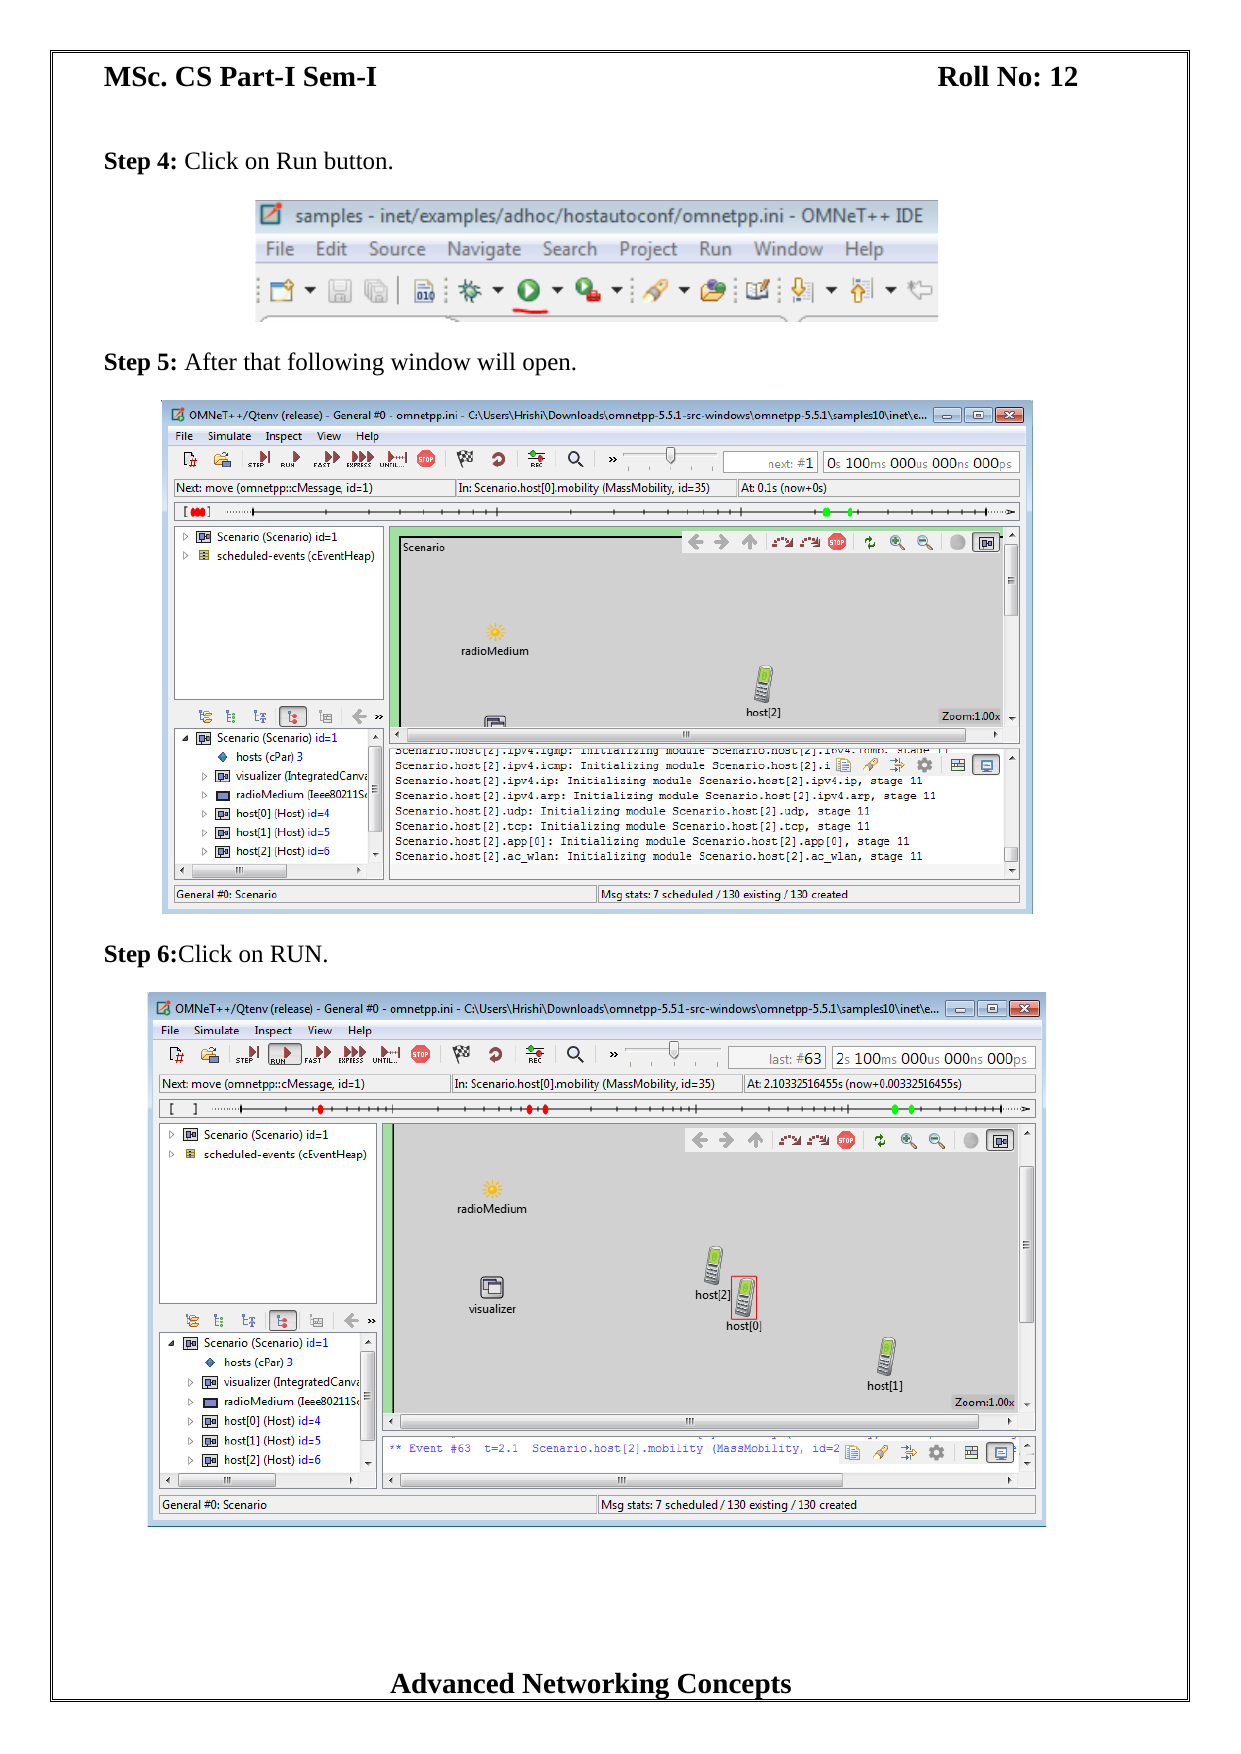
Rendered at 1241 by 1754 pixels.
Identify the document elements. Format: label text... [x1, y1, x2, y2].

picture [255, 200, 939, 322]
picture [147, 992, 1047, 1527]
text Step 5: After that following window will open. [103, 347, 1090, 376]
picture [161, 400, 1033, 914]
text Step 6:Click on RUN. [103, 939, 1090, 967]
text Step 4: Click on Run button. [103, 146, 1090, 175]
